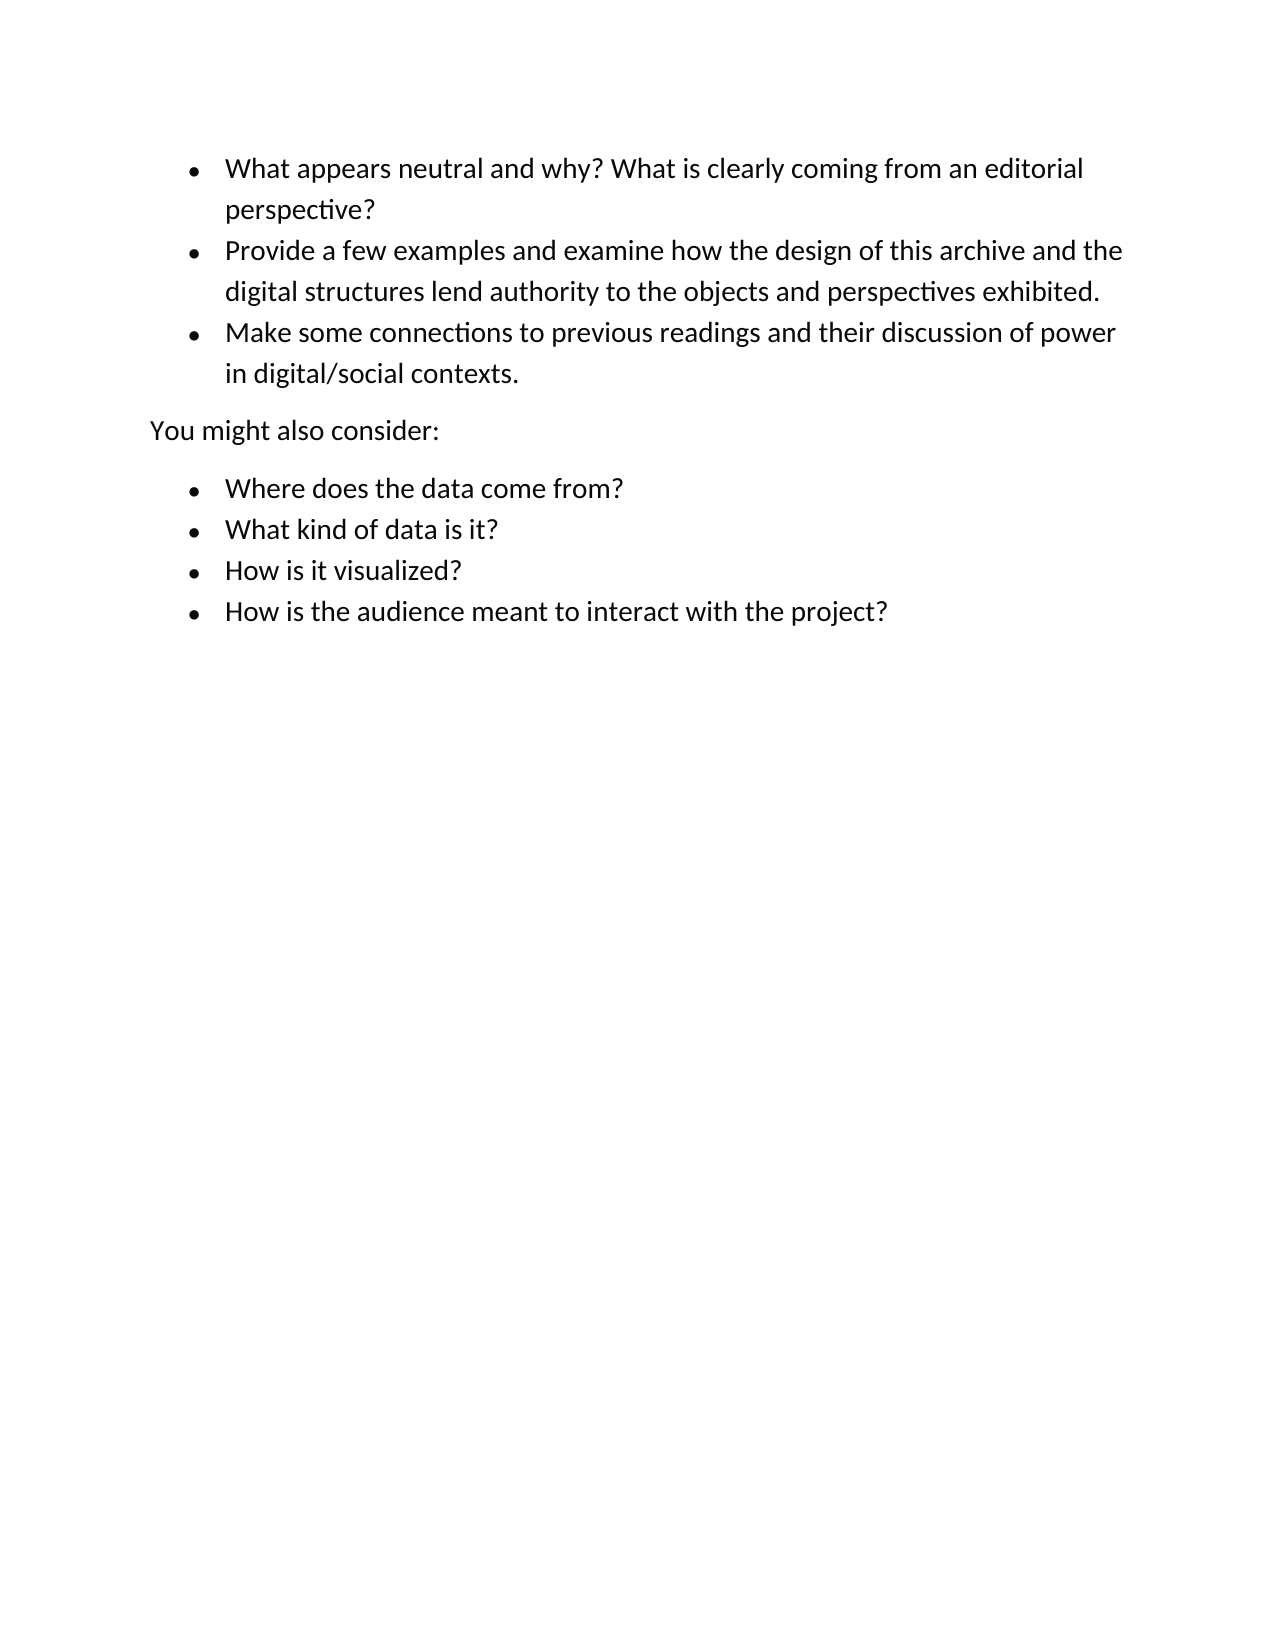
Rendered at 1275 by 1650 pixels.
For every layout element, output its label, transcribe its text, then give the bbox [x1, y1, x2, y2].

list What appears neutral and why? What is clearly coming from an editorial perspective? [187, 150, 1125, 227]
list Where does the data come from? [187, 470, 1125, 506]
list Provide a few examples and examine how the design of this archive and the digital structures lend authority to the objects and perspectives exhibited. [187, 232, 1125, 308]
list How is the audience meant to interact with the project? [187, 593, 1125, 628]
list Make some connections to previous readings and their discussion of power in digital/social contexts. [187, 314, 1125, 390]
list What kind of data is it? [187, 511, 1125, 546]
text You might also consider: [150, 412, 1125, 448]
list How is it visualized? [187, 552, 1125, 587]
